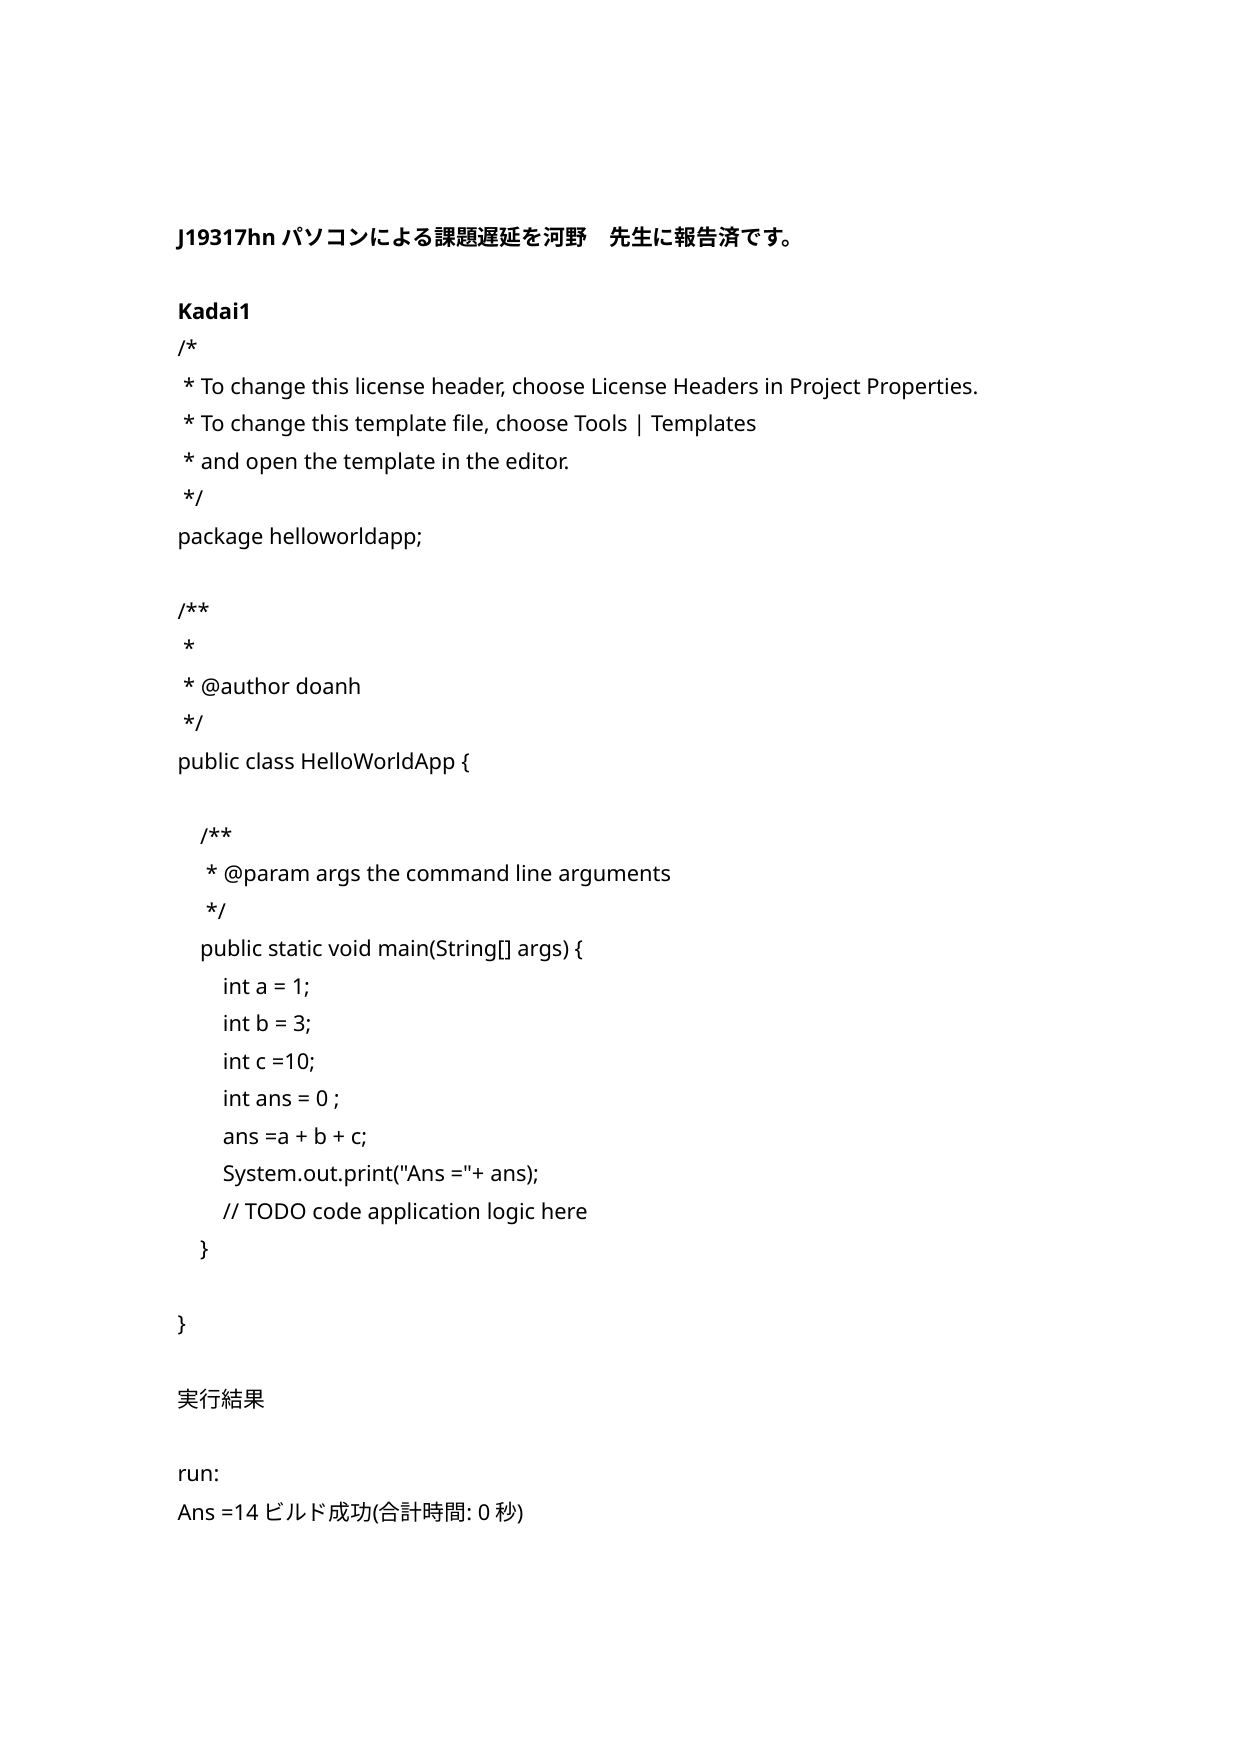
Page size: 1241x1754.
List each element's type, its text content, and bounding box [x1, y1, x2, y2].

text run: [177, 1454, 1063, 1492]
text */ [177, 892, 1063, 929]
text 実行結果 [177, 1379, 1063, 1417]
text /* [177, 329, 1063, 367]
text Ans =14ビルド成功(合計時間: 0秒) [177, 1492, 1063, 1529]
text * @author doanh [177, 667, 1063, 704]
text int c =10; [177, 1042, 1063, 1079]
text * [177, 629, 1063, 667]
text // TODO code application logic here [177, 1192, 1063, 1229]
text */ [177, 479, 1063, 517]
text public static void main(String[] args) { [177, 929, 1063, 967]
text int a = 1; [177, 967, 1063, 1004]
text public class HelloWorldApp { [177, 742, 1063, 779]
text * @param args the command line arguments [177, 854, 1063, 892]
text */ [177, 704, 1063, 742]
text * To change this template file, choose Tools | Templates [177, 404, 1063, 442]
text package helloworldapp; [177, 517, 1063, 554]
text /** [177, 592, 1063, 629]
text Kadai1 [177, 292, 1063, 329]
text int b = 3; [177, 1004, 1063, 1042]
text } [177, 1304, 1063, 1342]
text int ans = 0 ; [177, 1079, 1063, 1117]
text * To change this license header, choose License Headers in Project Properties. [177, 367, 1063, 404]
text ans =a + b + c; [177, 1117, 1063, 1154]
text * and open the template in the editor. [177, 442, 1063, 479]
text } [177, 1229, 1063, 1267]
text System.out.print("Ans ="+ ans); [177, 1154, 1063, 1192]
text J19317hn パソコンによる課題遅延を河野 先生に報告済です。 [177, 217, 1063, 254]
text /** [177, 817, 1063, 854]
